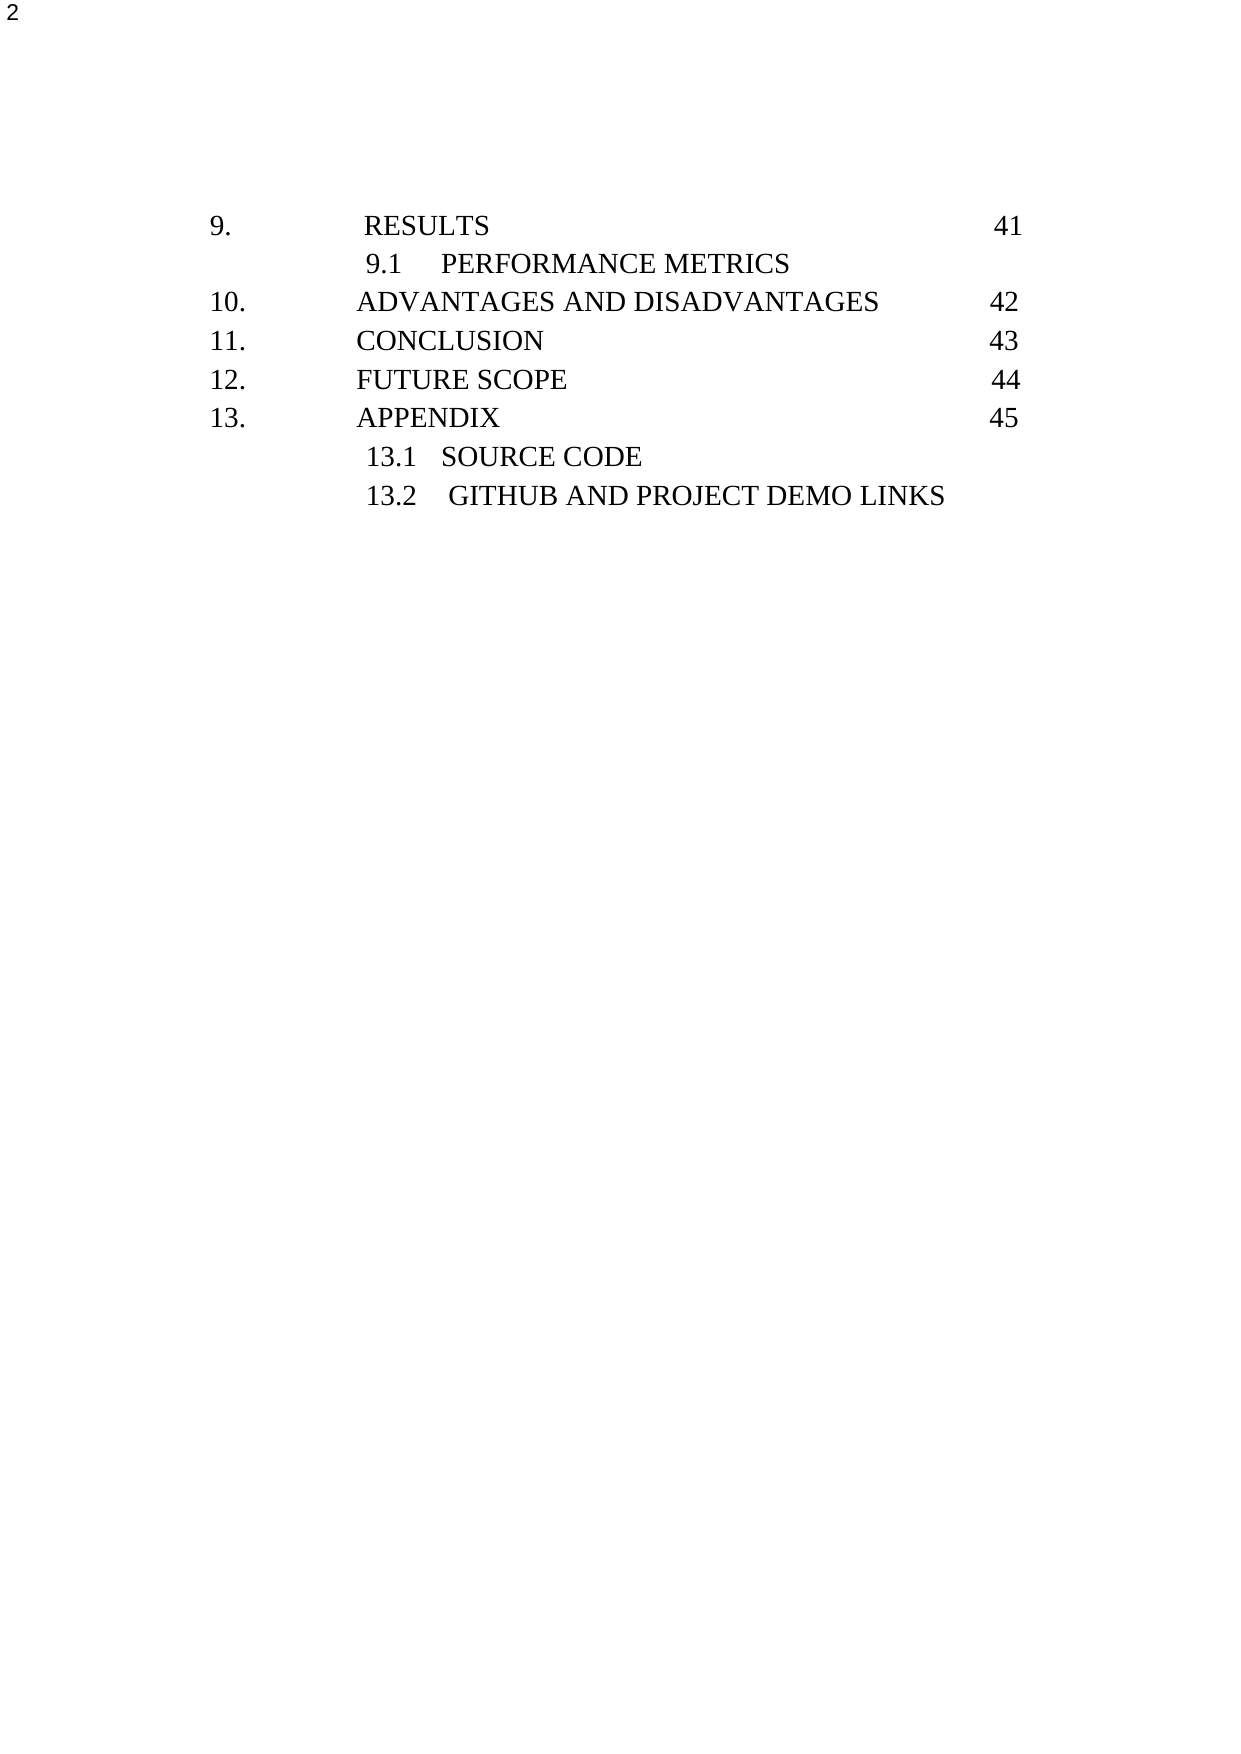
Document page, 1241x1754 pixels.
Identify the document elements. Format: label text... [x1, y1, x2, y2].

list CONCLUSION 43 [209, 323, 1228, 357]
list PERFORMANCE METRICS [366, 246, 1228, 280]
list GITHUB AND PROJECT DEMO LINKS [366, 478, 1228, 511]
list ADVANTAGES AND DISADVANTAGES 42 [209, 284, 1228, 318]
list RESULTS 41 [209, 208, 1228, 241]
list APPENDIX 45 [209, 400, 1228, 434]
list FUTURE SCOPE 44 [209, 362, 1228, 395]
list SOURCE CODE [366, 439, 1228, 472]
